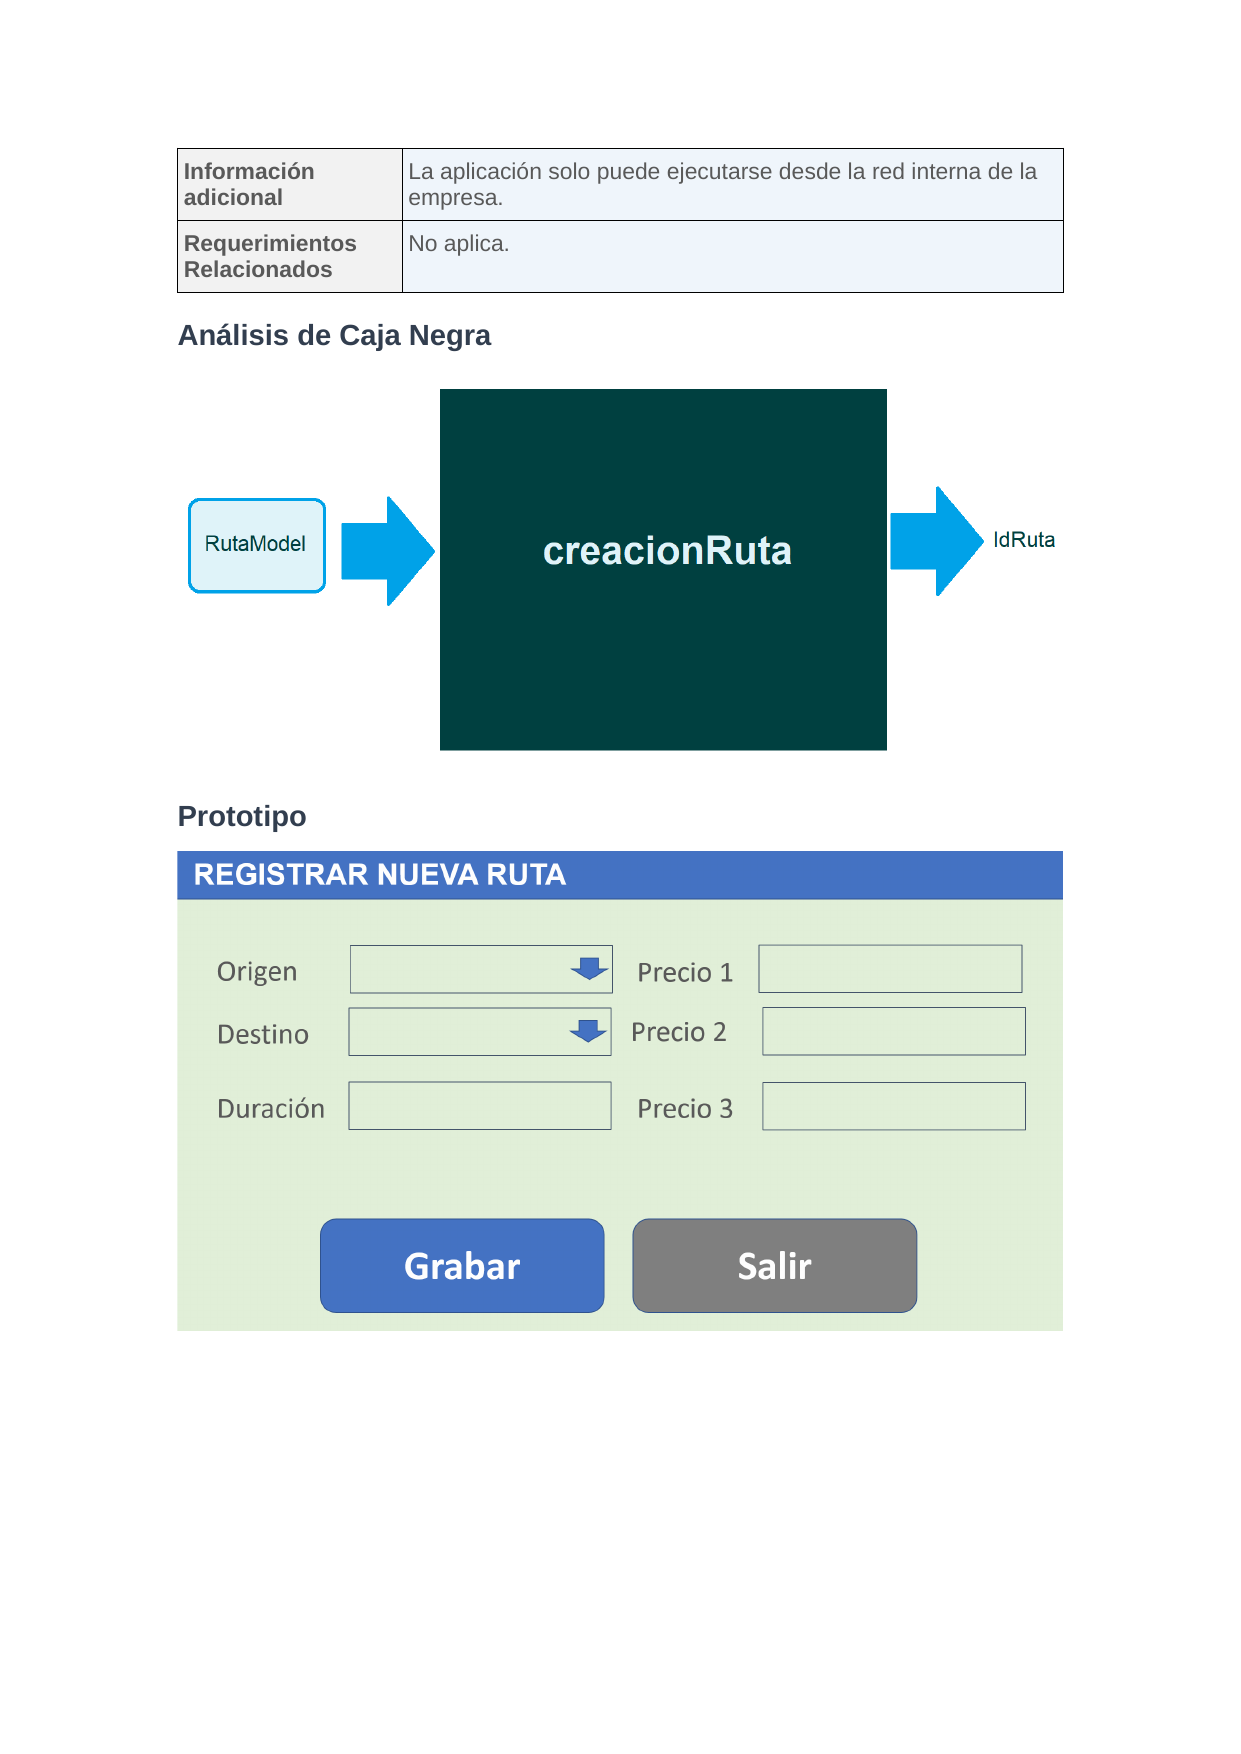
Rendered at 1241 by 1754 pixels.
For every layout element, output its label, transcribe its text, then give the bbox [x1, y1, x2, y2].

table_cell Información adicional [178, 149, 402, 220]
picture [177, 851, 1063, 1331]
picture [177, 370, 1063, 768]
subtitle Prototipo [177, 799, 1063, 832]
subtitle Análisis de Caja Negra [177, 318, 1063, 351]
table_cell Requerimientos Relacionados [178, 221, 402, 292]
table_cell No aplica. [403, 221, 1063, 292]
table_cell La aplicación solo puede ejecutarse desde la red interna de la empresa. [403, 149, 1063, 220]
